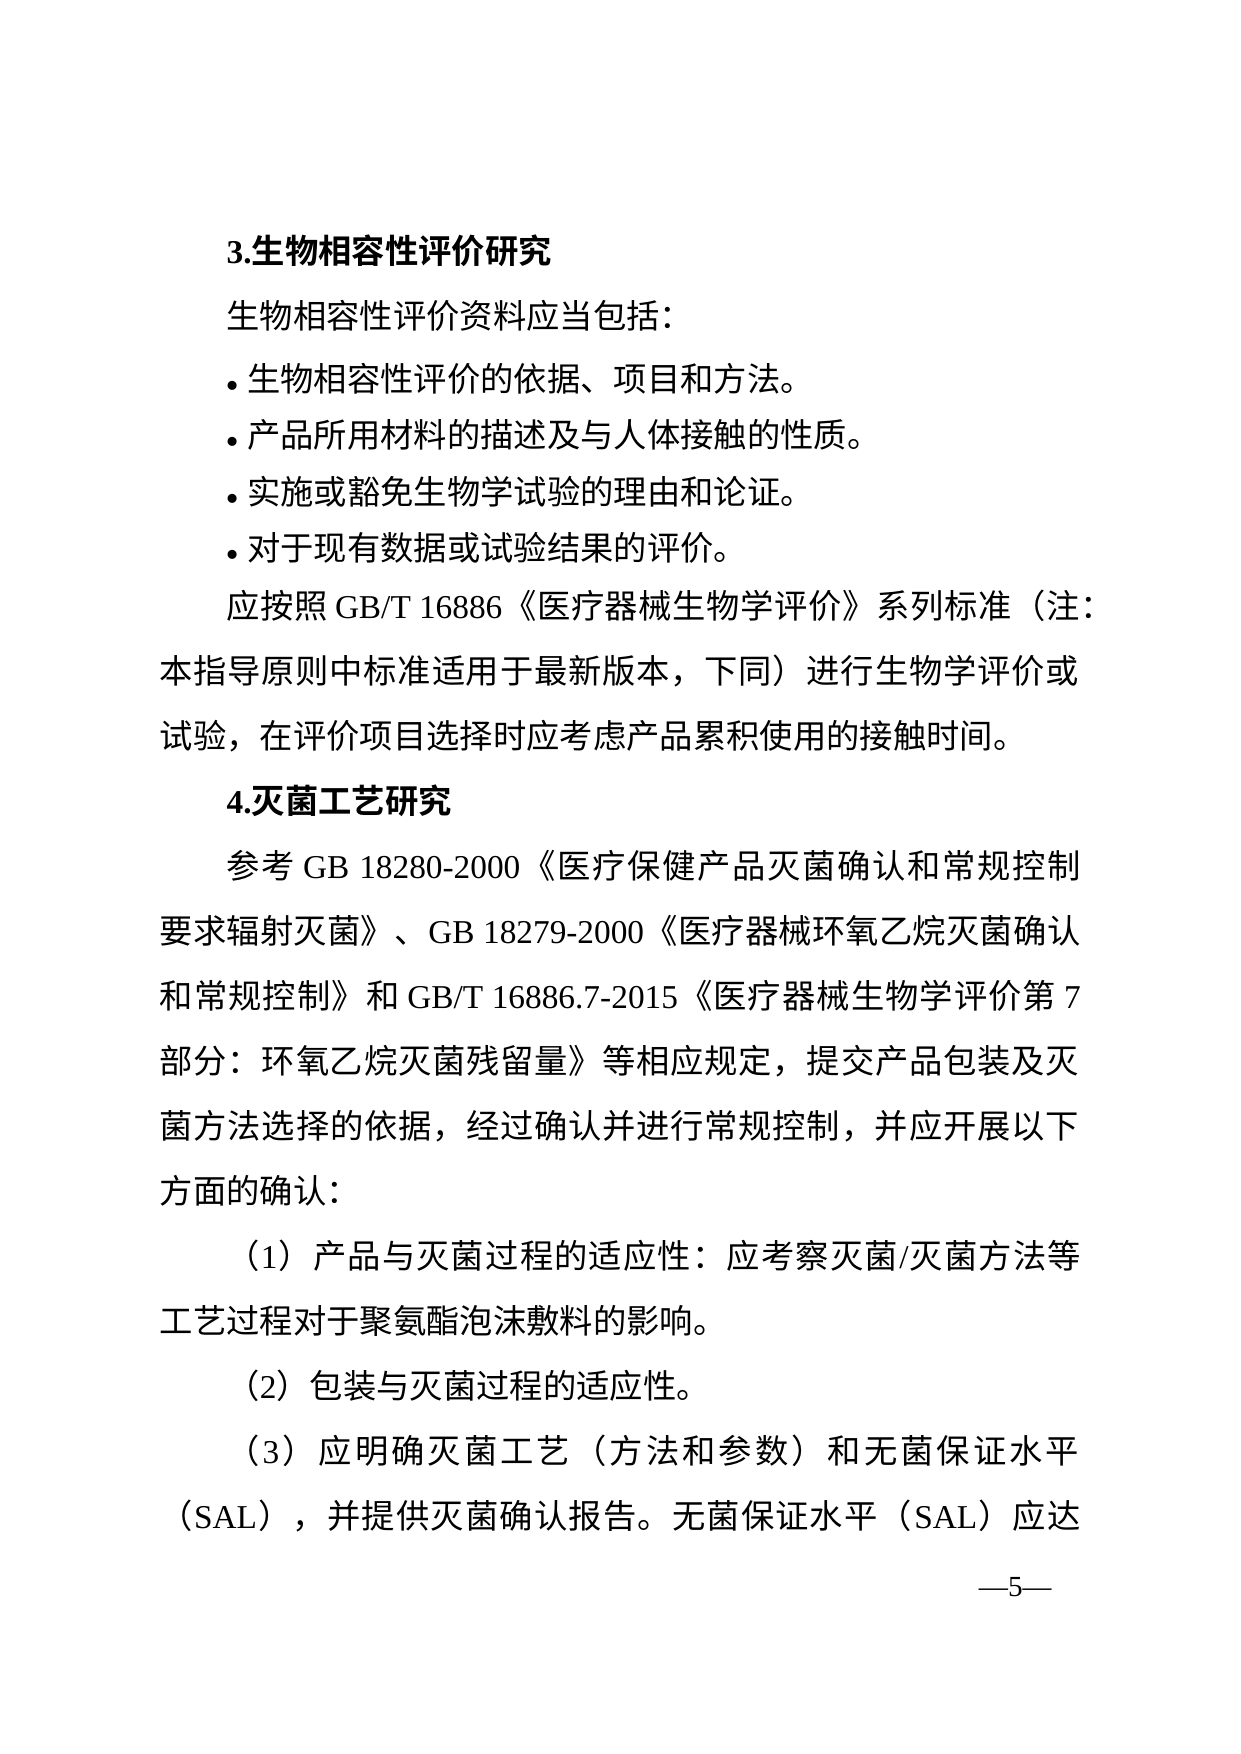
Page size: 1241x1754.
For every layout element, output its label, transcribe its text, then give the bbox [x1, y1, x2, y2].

list 生物相容性评价的依据、项目和方法。 [159, 347, 1081, 403]
text （1）产品与灭菌过程的适应性：应考察灭菌/灭菌方法等工艺过程对于聚氨酯泡沫敷料的影响。 [159, 1222, 1081, 1352]
text 3.生物相容性评价研究 [159, 217, 1081, 282]
list 产品所用材料的描述及与人体接触的性质。 [159, 403, 1081, 459]
list 对于现有数据或试验结果的评价。 [159, 515, 1081, 572]
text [159, 1417, 1081, 1547]
text 4.灭菌工艺研究 [159, 767, 1081, 832]
text 参考GB 18280-2000《医疗保健产品灭菌确认和常规控制要求辐射灭菌》、GB 18279-2000《医疗器械环氧乙烷灭菌确认和常规控制》和GB/T 16886.7-2015《医疗器械生物学评价第7部分：环氧乙烷灭菌残留量》等相应规定，提交产品包装及灭菌方法选择的依据，经过确认并进行常规控制，并应开展以下方面的确认： [159, 832, 1081, 1222]
text （2）包装与灭菌过程的适应性。 [159, 1352, 1081, 1417]
text 应按照GB/T 16886《医疗器械生物学评价》系列标准（注：本指导原则中标准适用于最新版本，下同）进行生物学评价或试验，在评价项目选择时应考虑产品累积使用的接触时间。 [159, 572, 1081, 767]
list 实施或豁免生物学试验的理由和论证。 [159, 459, 1081, 515]
text 生物相容性评价资料应当包括： [159, 282, 1081, 347]
